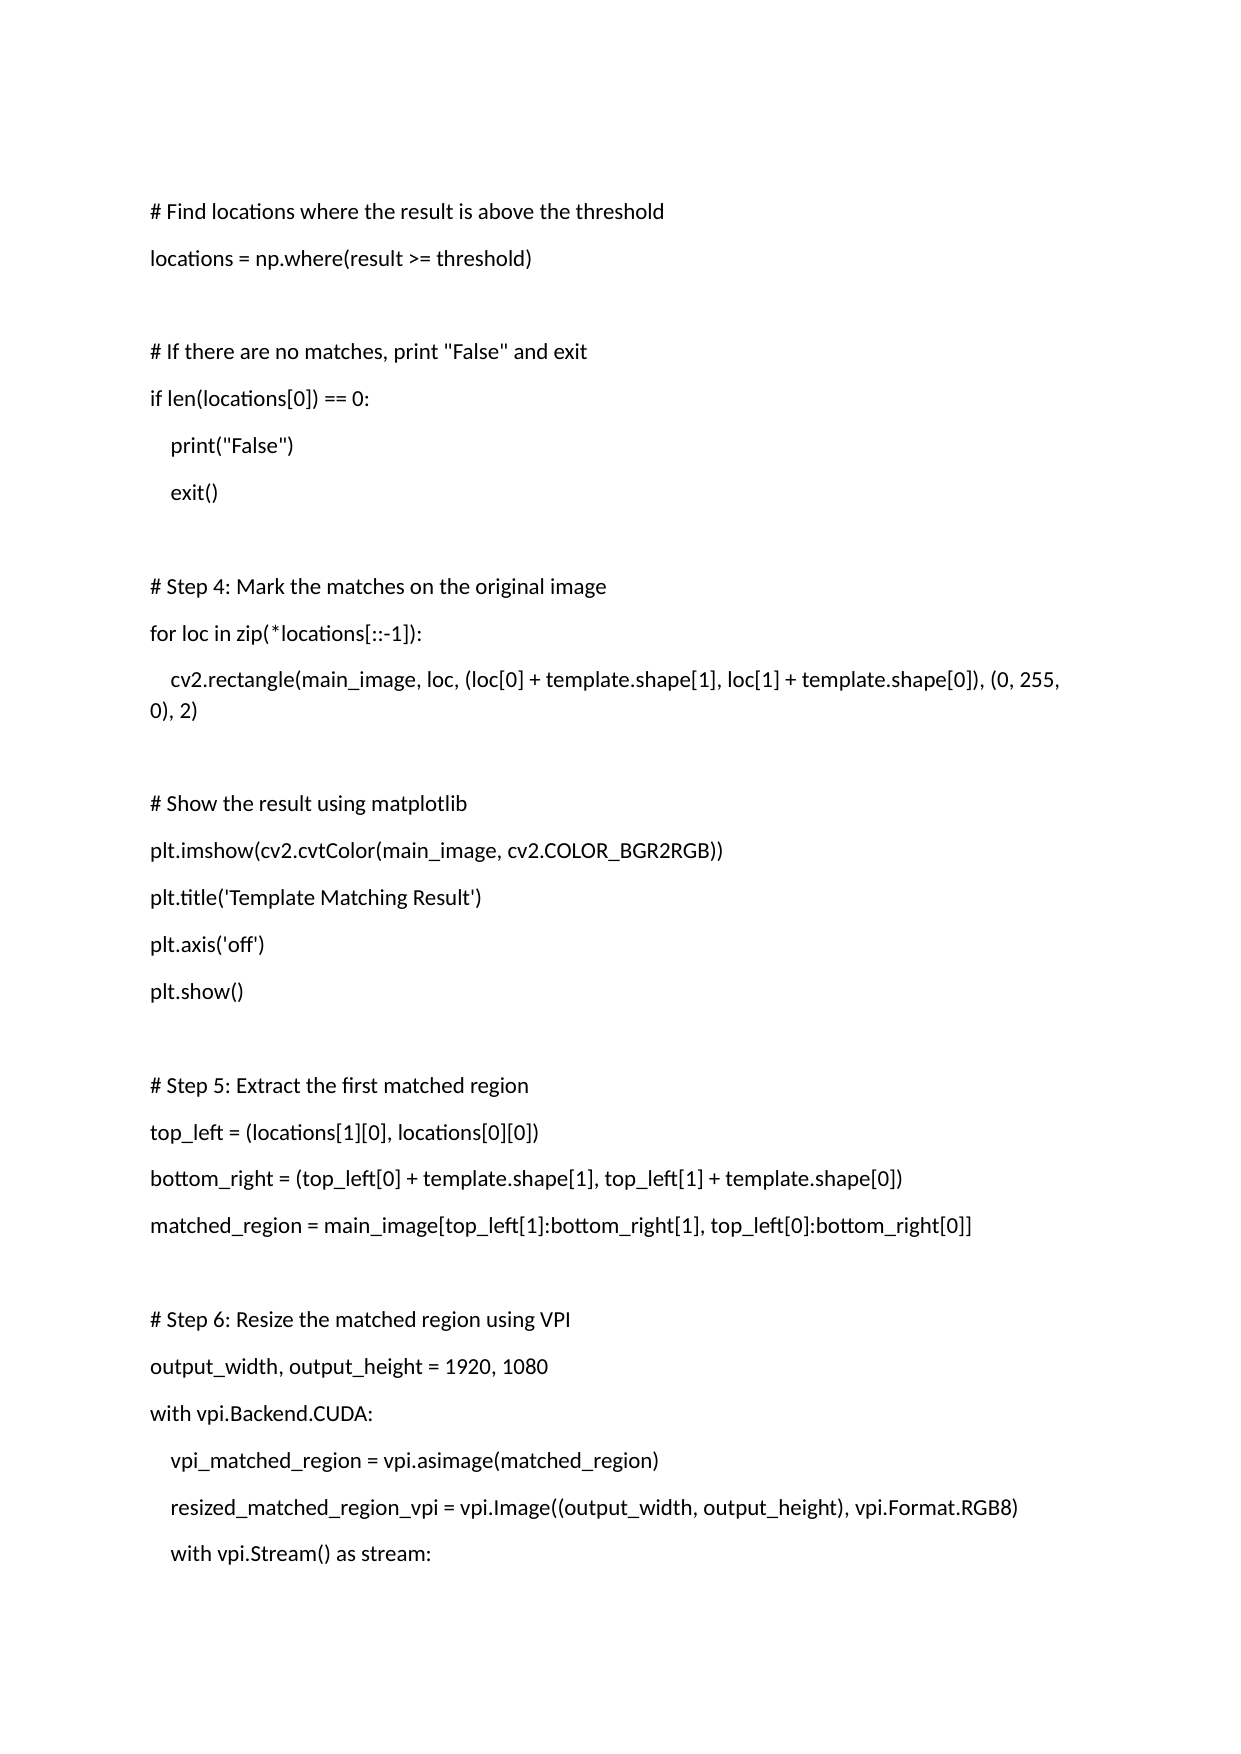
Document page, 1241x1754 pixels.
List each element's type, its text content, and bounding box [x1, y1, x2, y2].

text if len(locations[0]) == 0: [150, 384, 1090, 412]
text # Find locations where the result is above the threshold [150, 197, 1090, 225]
text bottom_right = (top_left[0] + template.shape[1], top_left[1] + template.shape[0]) [150, 1164, 1090, 1193]
text for loc in zip(*locations[::-1]): [150, 619, 1090, 647]
text vpi_matched_region = vpi.asimage(matched_region) [150, 1446, 1090, 1474]
text top_left = (locations[1][0], locations[0][0]) [150, 1118, 1090, 1146]
text # Show the result using matplotlib [150, 789, 1090, 818]
text exit() [150, 478, 1090, 506]
text # Step 5: Extract the first matched region [150, 1071, 1090, 1099]
text with vpi.Backend.CUDA: [150, 1399, 1090, 1427]
text plt.show() [150, 977, 1090, 1005]
text plt.axis('off') [150, 930, 1090, 958]
text locations = np.where(result >= threshold) [150, 244, 1090, 272]
text plt.imshow(cv2.cvtColor(main_image, cv2.COLOR_BGR2RGB)) [150, 836, 1090, 864]
text # Step 4: Mark the matches on the original image [150, 572, 1090, 600]
text output_width, output_height = 1920, 1080 [150, 1352, 1090, 1380]
text plt.title('Template Matching Result') [150, 883, 1090, 911]
text cv2.rectangle(main_image, loc, (loc[0] + template.shape[1], loc[1] + template.shape[0]), (0, 255, 0), 2) [150, 666, 1090, 724]
text resized_matched_region_vpi = vpi.Image((output_width, output_height), vpi.Format.RGB8) [150, 1493, 1090, 1521]
text # If there are no matches, print "False" and exit [150, 337, 1090, 366]
text with vpi.Stream() as stream: [150, 1539, 1090, 1568]
text # Step 6: Resize the matched region using VPI [150, 1305, 1090, 1333]
text print("False") [150, 431, 1090, 459]
text matched_region = main_image[top_left[1]:bottom_right[1], top_left[0]:bottom_right[0]] [150, 1211, 1090, 1239]
